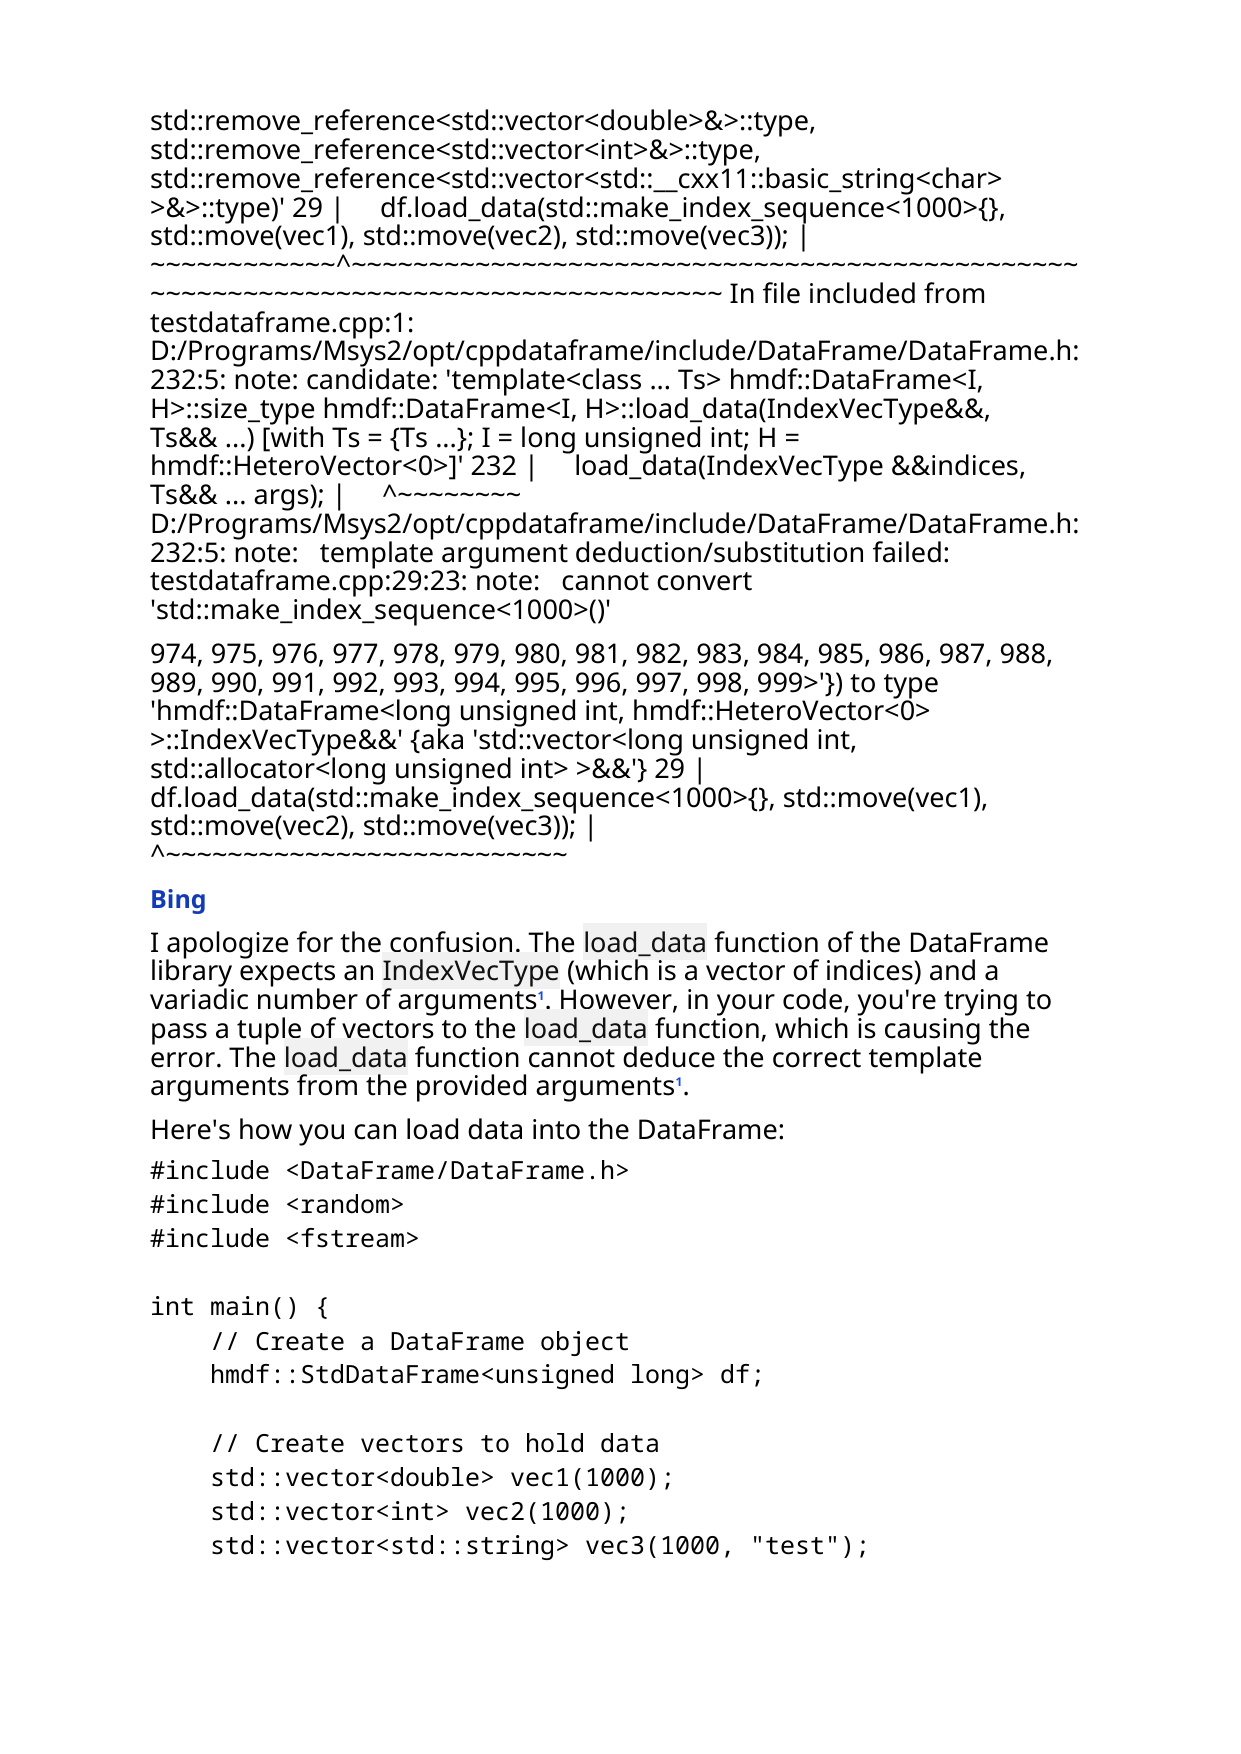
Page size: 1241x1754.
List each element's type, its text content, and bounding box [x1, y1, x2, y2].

subtitle Bing [150, 885, 1090, 914]
text Here's how you can load data into the DataFrame: [150, 1117, 1090, 1145]
text std::vector<double> vec1(1000); [150, 1459, 1090, 1493]
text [150, 108, 1090, 625]
text // Create vectors to hold data [150, 1425, 1090, 1459]
text 974, 975, 976, 977, 978, 979, 980, 981, 982, 983, 984, 985, 986, 987, 988, 989, 990, 991, 992, 993, 994, 995, 996, 997, 998, 999>'}) to type 'hmdf::DataFrame<long unsigned int, hmdf::HeteroVector<0> >::IndexVecType&&' {aka 'std::vector<long unsigned int, std::allocator<long unsigned int> >&&'} 29 | df.load_data(std::make_index_sequence<1000>{}, std::move(vec1), std::move(vec2), std::move(vec3)); | ^~~~~~~~~~~~~~~~~~~~~~~~~~~ [150, 640, 1090, 870]
text std::vector<std::string> vec3(1000, "test"); [150, 1527, 1090, 1562]
text #include <fstream> [150, 1221, 1090, 1255]
text hmdf::StdDataFrame<unsigned long> df; [150, 1357, 1090, 1391]
text int main() { [150, 1289, 1090, 1323]
text I apologize for the confusion. The load_data function of the DataFrame library expects an IndexVecType (which is a vector of indices) and a variadic number of arguments1. However, in your code, you're trying to pass a tuple of vectors to the load_data function, which is causing the error. The load_data function cannot deduce the correct template arguments from the provided arguments1. [150, 929, 1090, 1102]
text #include <random> [150, 1187, 1090, 1221]
text #include <DataFrame/DataFrame.h> [150, 1153, 1090, 1187]
text std::vector<int> vec2(1000); [150, 1493, 1090, 1527]
text // Create a DataFrame object [150, 1323, 1090, 1357]
